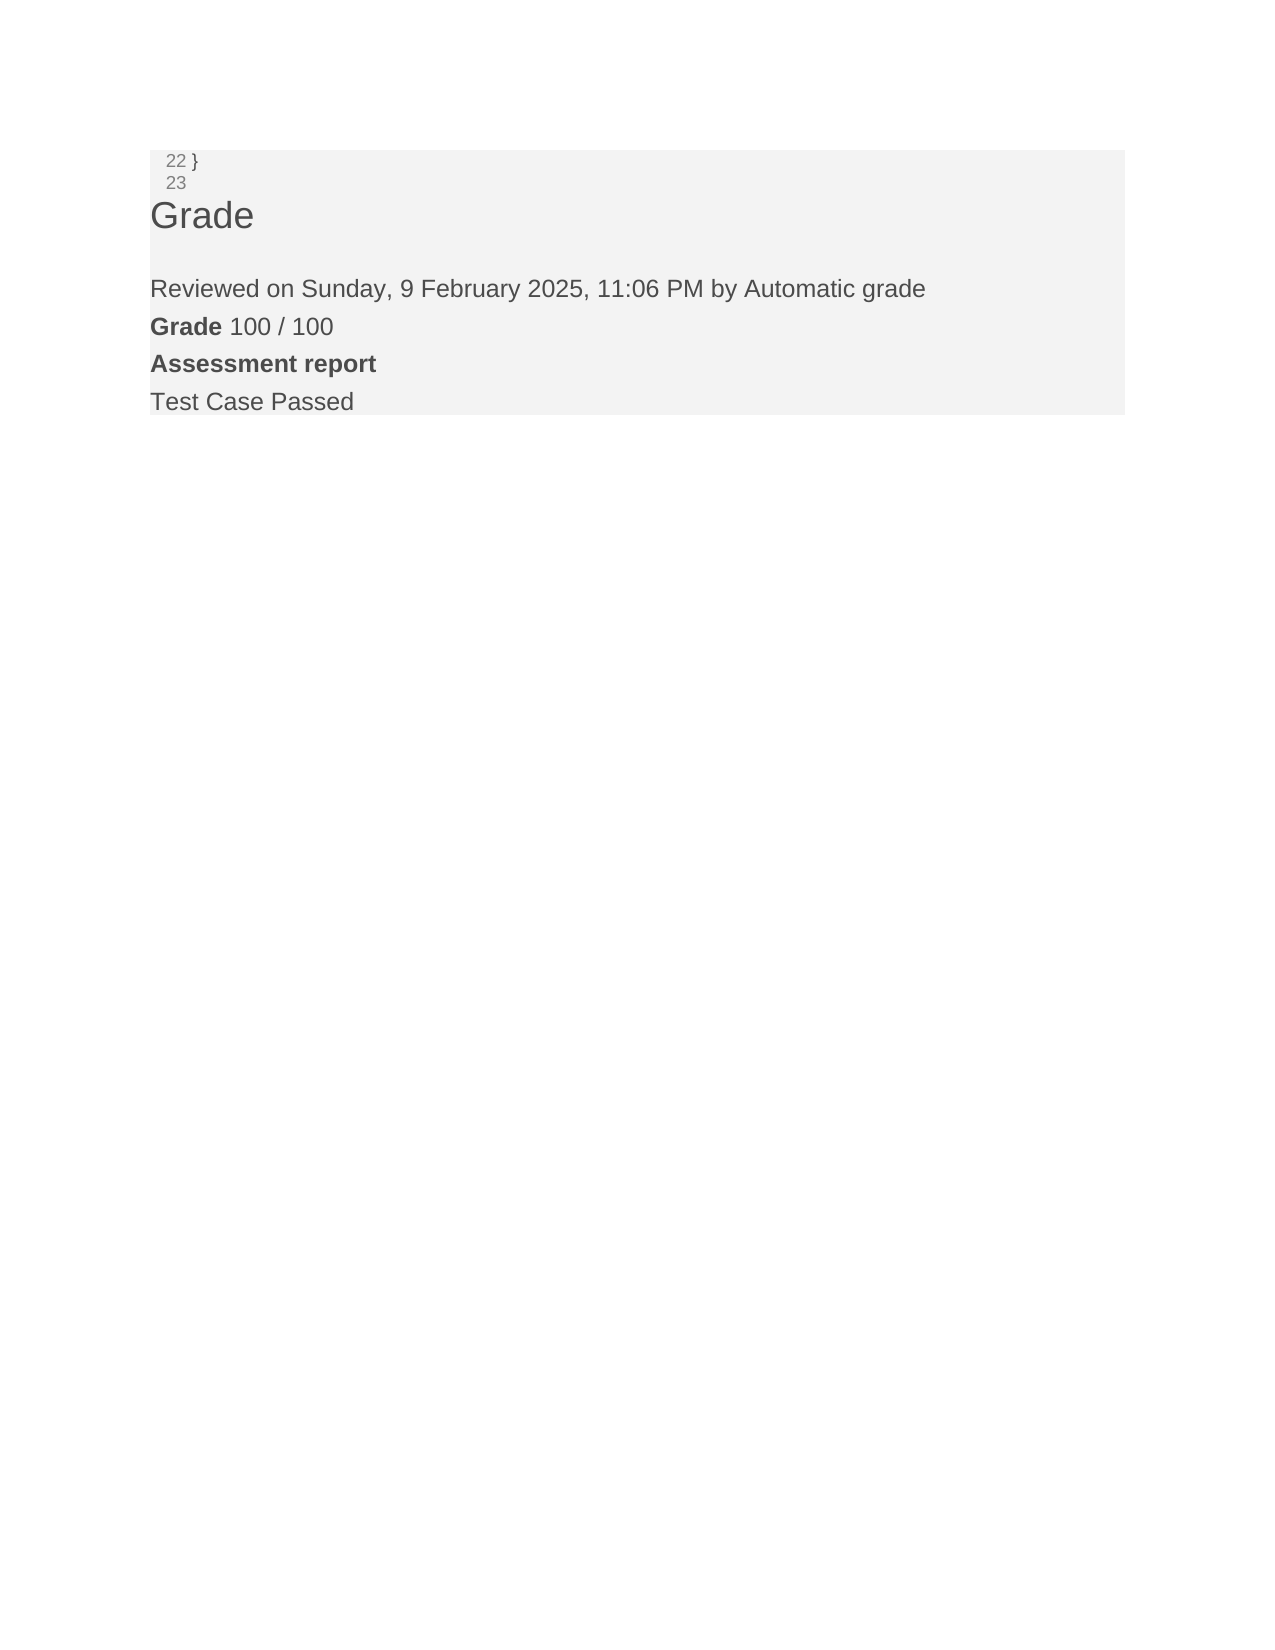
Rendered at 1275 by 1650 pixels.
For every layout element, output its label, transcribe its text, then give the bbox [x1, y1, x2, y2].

text Grade [150, 193, 1125, 236]
text Reviewed on Sunday, 9 February 2025, 11:06 PM by Automatic grade Grade 100 / 100 Assessment report Test Case Passed [150, 265, 1125, 415]
text 22 } [150, 150, 1125, 172]
text 23 [150, 172, 1125, 193]
